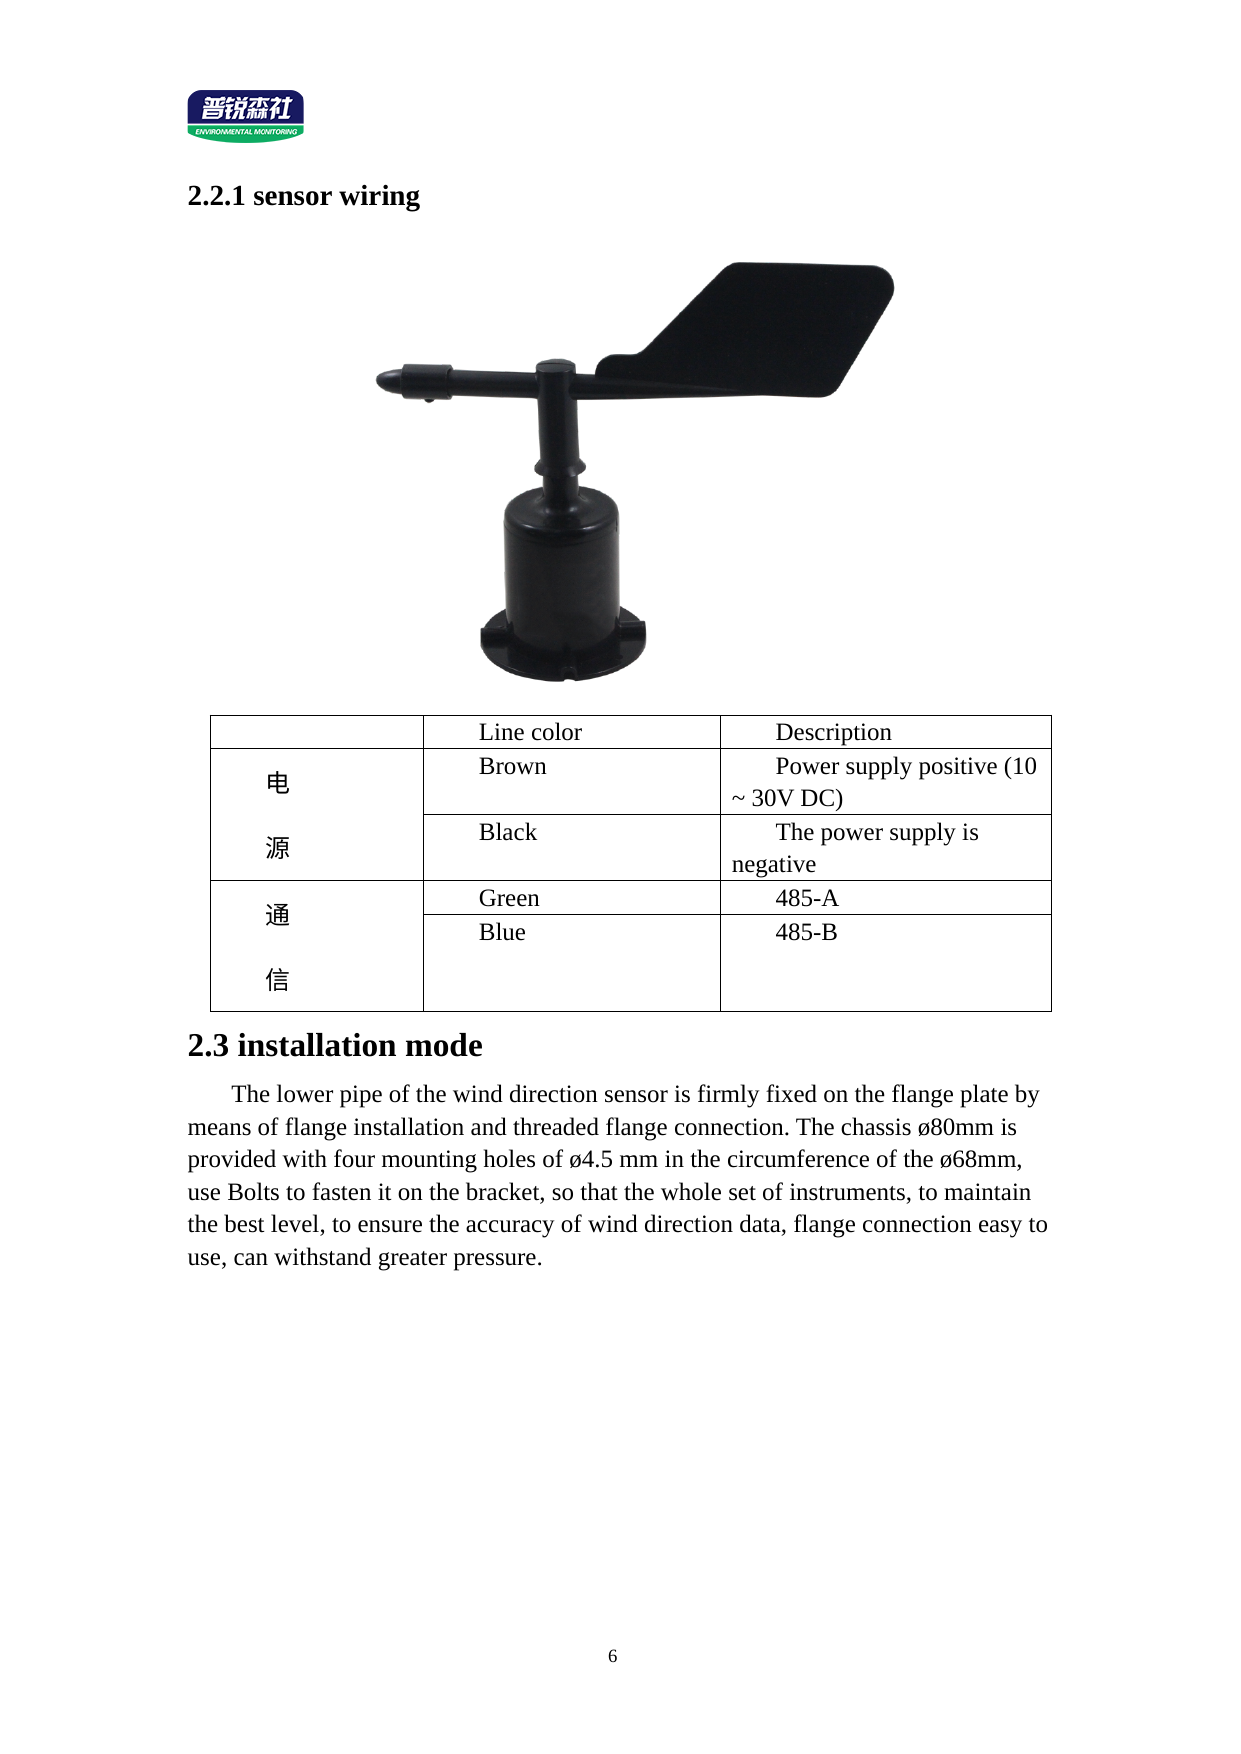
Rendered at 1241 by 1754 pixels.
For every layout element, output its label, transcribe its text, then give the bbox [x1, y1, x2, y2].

table_cell 485-A [721, 881, 1051, 914]
table_header Description [721, 716, 1051, 748]
table_cell 通 信 [211, 881, 423, 1011]
table_cell 485-B [721, 915, 1051, 1011]
table_cell Green [424, 881, 720, 914]
text The lower pipe of the wind direction sensor is firmly fixed on the flange plate by means of flange installation and threaded flange connection. The chassis ø80mm is provided with four mounting holes of ø4.5 mm in the circumference of the ø68mm, use Bolts to fasten it on the bracket, so that the whole set of instruments, to maintain the best level, to ensure the accuracy of wind direction data, flange connection easy to use, can withstand greater pressure. [187, 1077, 1053, 1272]
subtitle 2.3 installation mode [187, 1012, 1053, 1077]
table_cell Black [424, 815, 720, 880]
table_cell Blue [424, 915, 720, 1011]
table_cell 电 源 [211, 749, 423, 880]
picture [187, 90, 304, 143]
subtitle 2.2.1 sensor wiring [187, 162, 1053, 227]
table_cell The power supply is negative [721, 815, 1051, 880]
picture [327, 227, 913, 708]
table_cell Brown [424, 749, 720, 814]
table_cell Power supply positive (10 ~ 30V DC) [721, 749, 1051, 814]
table_header Line color [424, 716, 720, 748]
table_header [211, 716, 423, 748]
